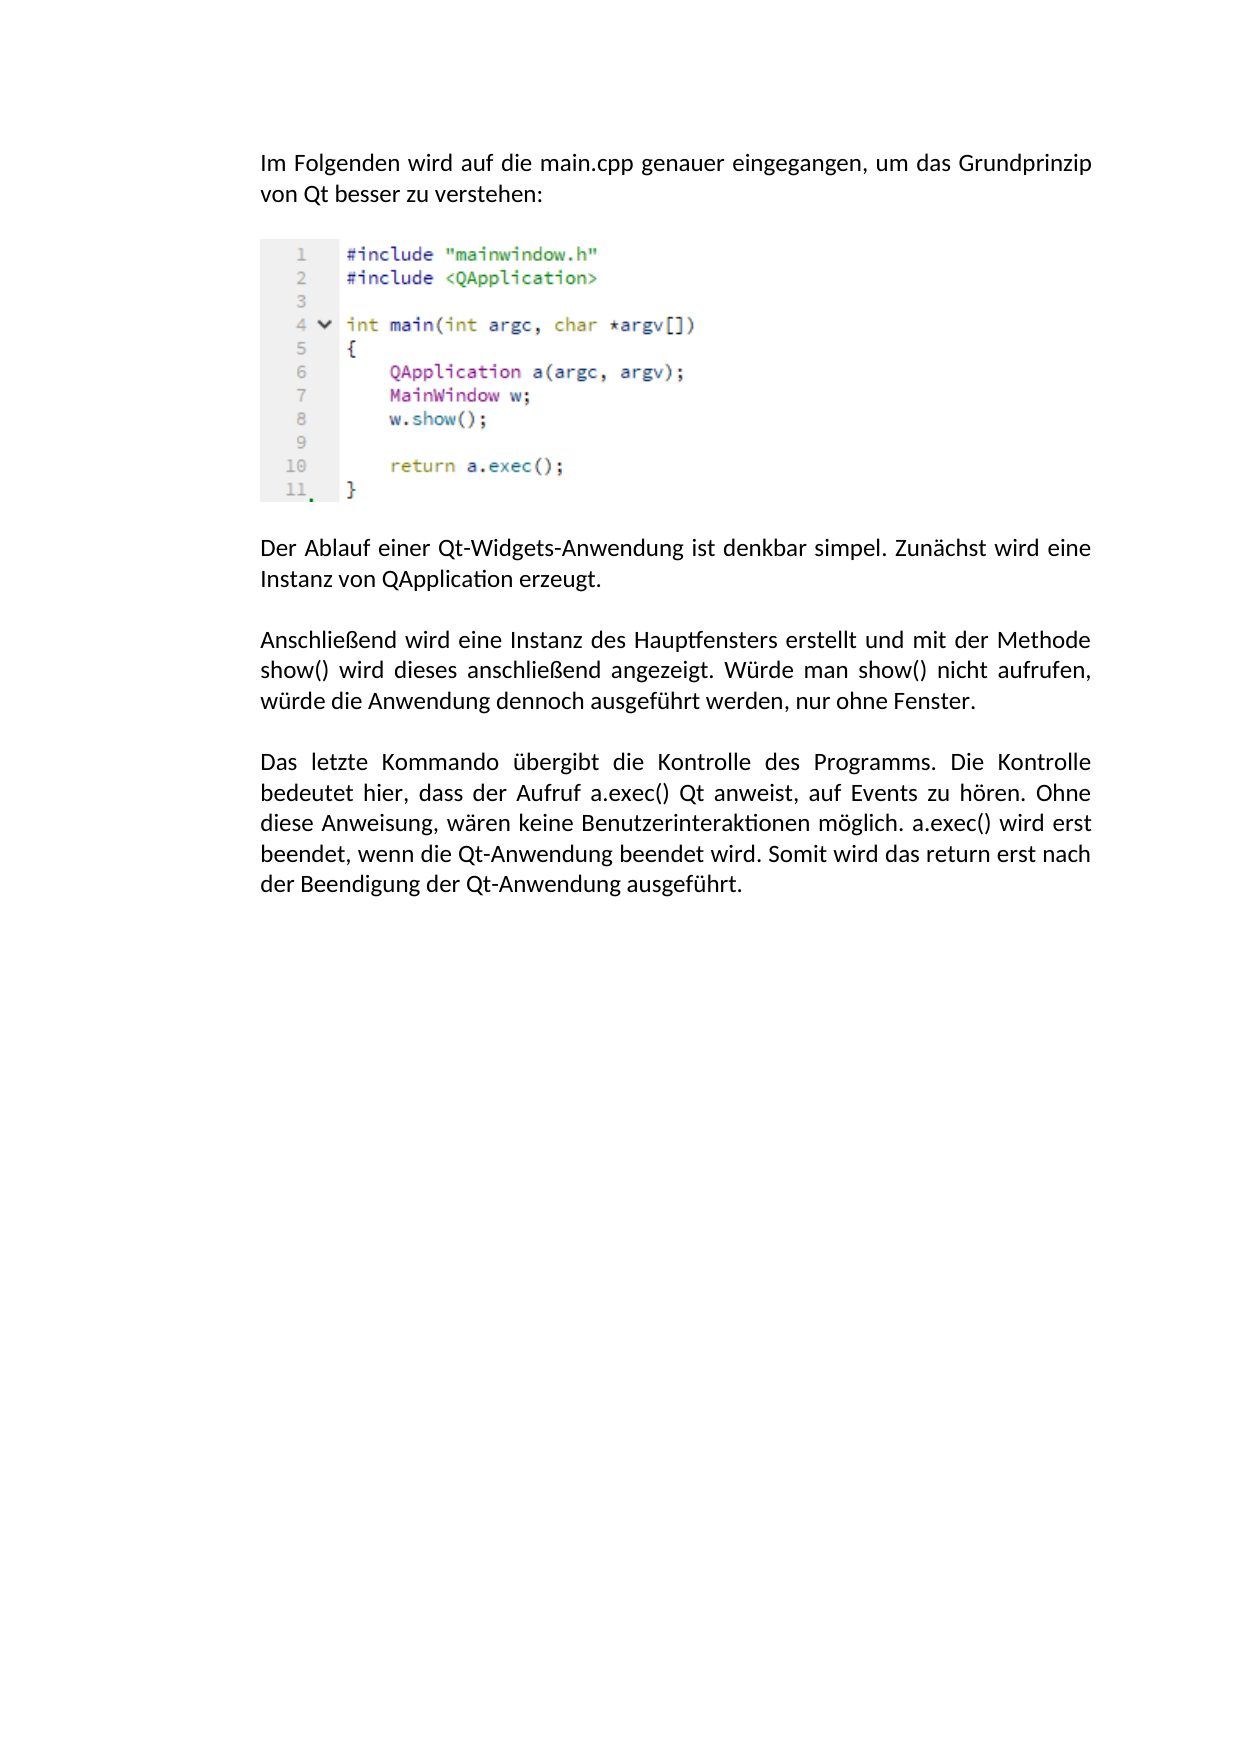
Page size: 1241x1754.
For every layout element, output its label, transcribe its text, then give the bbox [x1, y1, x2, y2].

text Der Ablauf einer Qt-Widgets-Anwendung ist denkbar simpel. Zunächst wird eine Instanz von QApplication erzeugt. [260, 533, 1093, 594]
text Im Folgenden wird auf die main.cpp genauer eingegangen, um das Grundprinzip von Qt besser zu verstehen: [260, 148, 1093, 209]
text Anschließend wird eine Instanz des Hauptfensters erstellt und mit der Methode show() wird dieses anschließend angezeigt. Würde man show() nicht aufrufen, würde die Anwendung dennoch ausgeführt werden, nur ohne Fenster. [260, 624, 1093, 716]
text Das letzte Kommando übergibt die Kontrolle des Programms. Die Kontrolle bedeutet hier, dass der Aufruf a.exec() Qt anweist, auf Events zu hören. Ohne diese Anweisung, wären keine Benutzerinteraktionen möglich. a.exec() wird erst beendet, wenn die Qt-Anwendung beendet wird. Somit wird das return erst nach der Beendigung der Qt-Anwendung ausgeführt. [260, 746, 1093, 899]
picture [260, 239, 706, 502]
